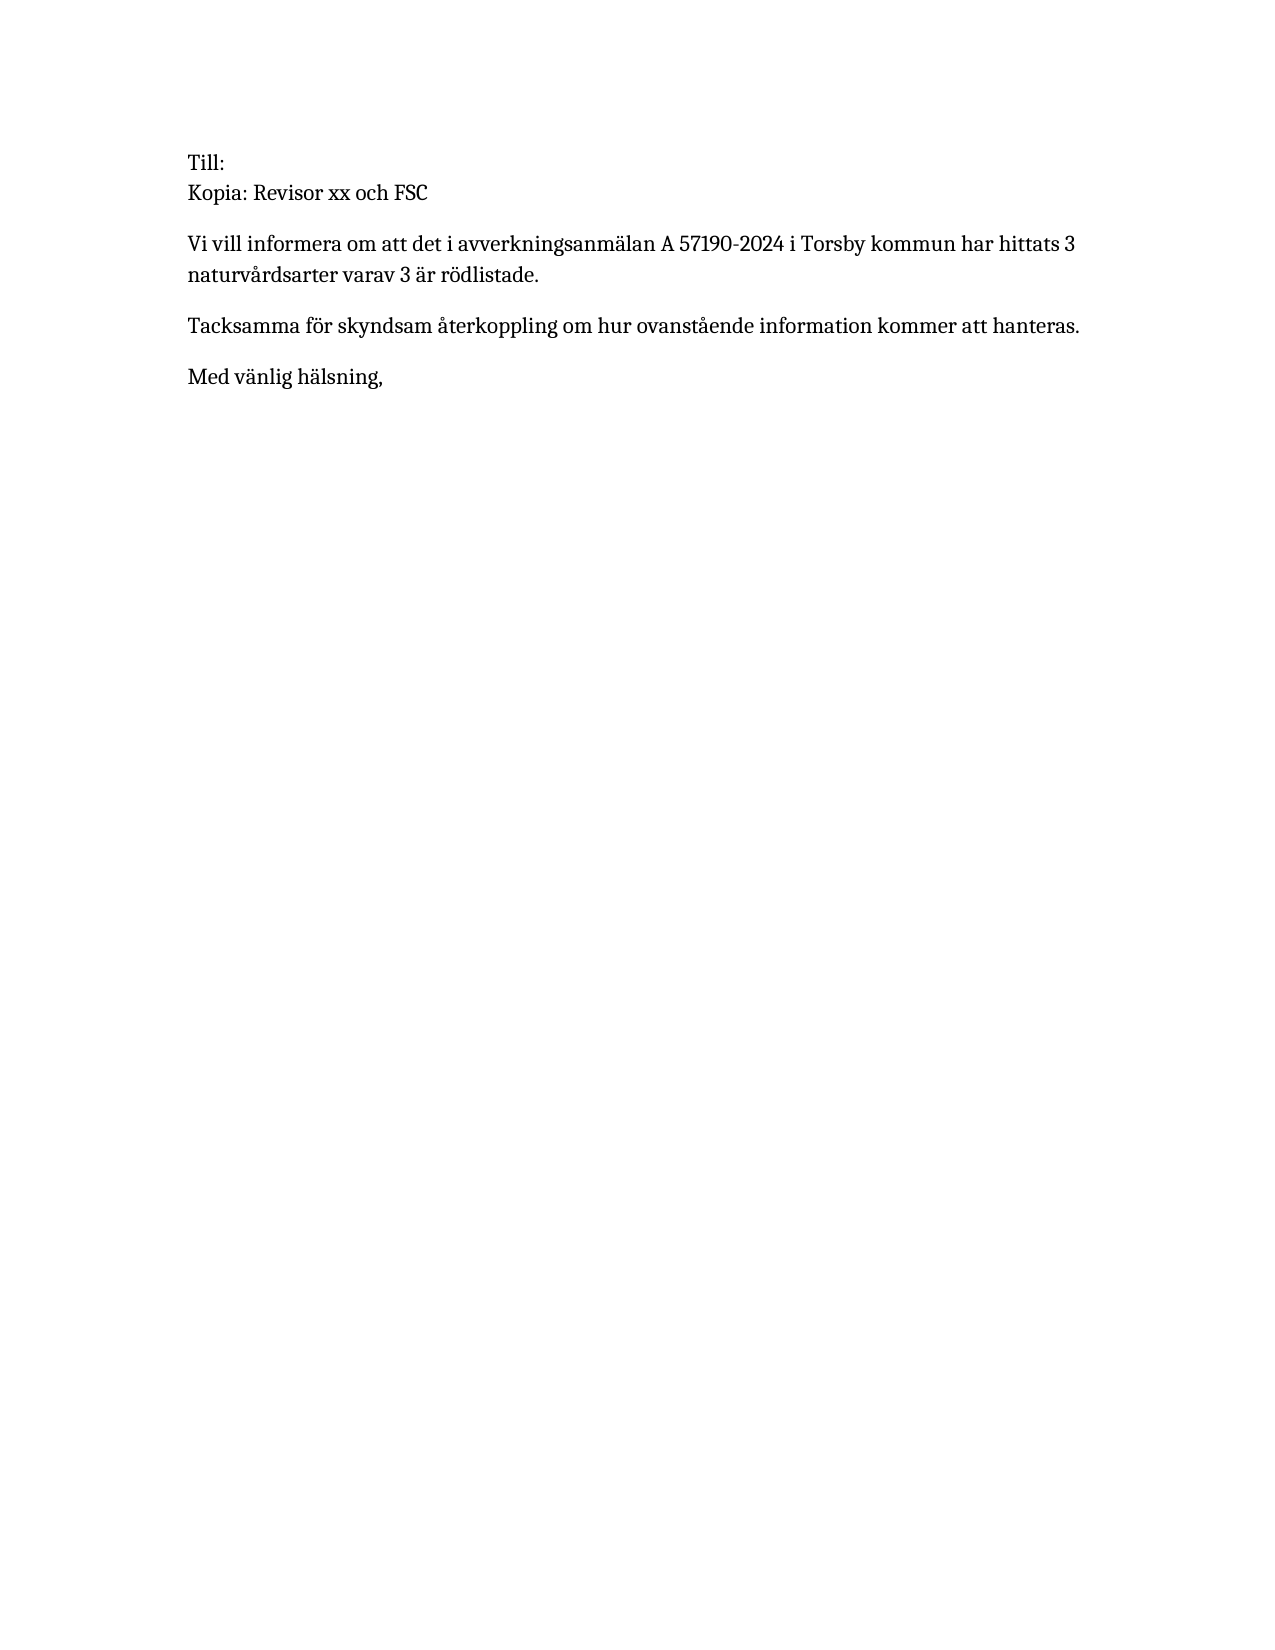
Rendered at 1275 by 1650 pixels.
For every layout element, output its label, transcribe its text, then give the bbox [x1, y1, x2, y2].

text Med vänlig hälsning, [187, 363, 1087, 420]
text Vi vill informera om att det i avverkningsanmälan A 57190-2024 i Torsby kommun har hittats 3 naturvårdsarter varav 3 är rödlistade. [187, 231, 1087, 288]
text Till: Kopia: Revisor xx och FSC [187, 150, 1087, 207]
text Tacksamma för skyndsam återkoppling om hur ovanstående information kommer att hanteras. [187, 312, 1087, 339]
